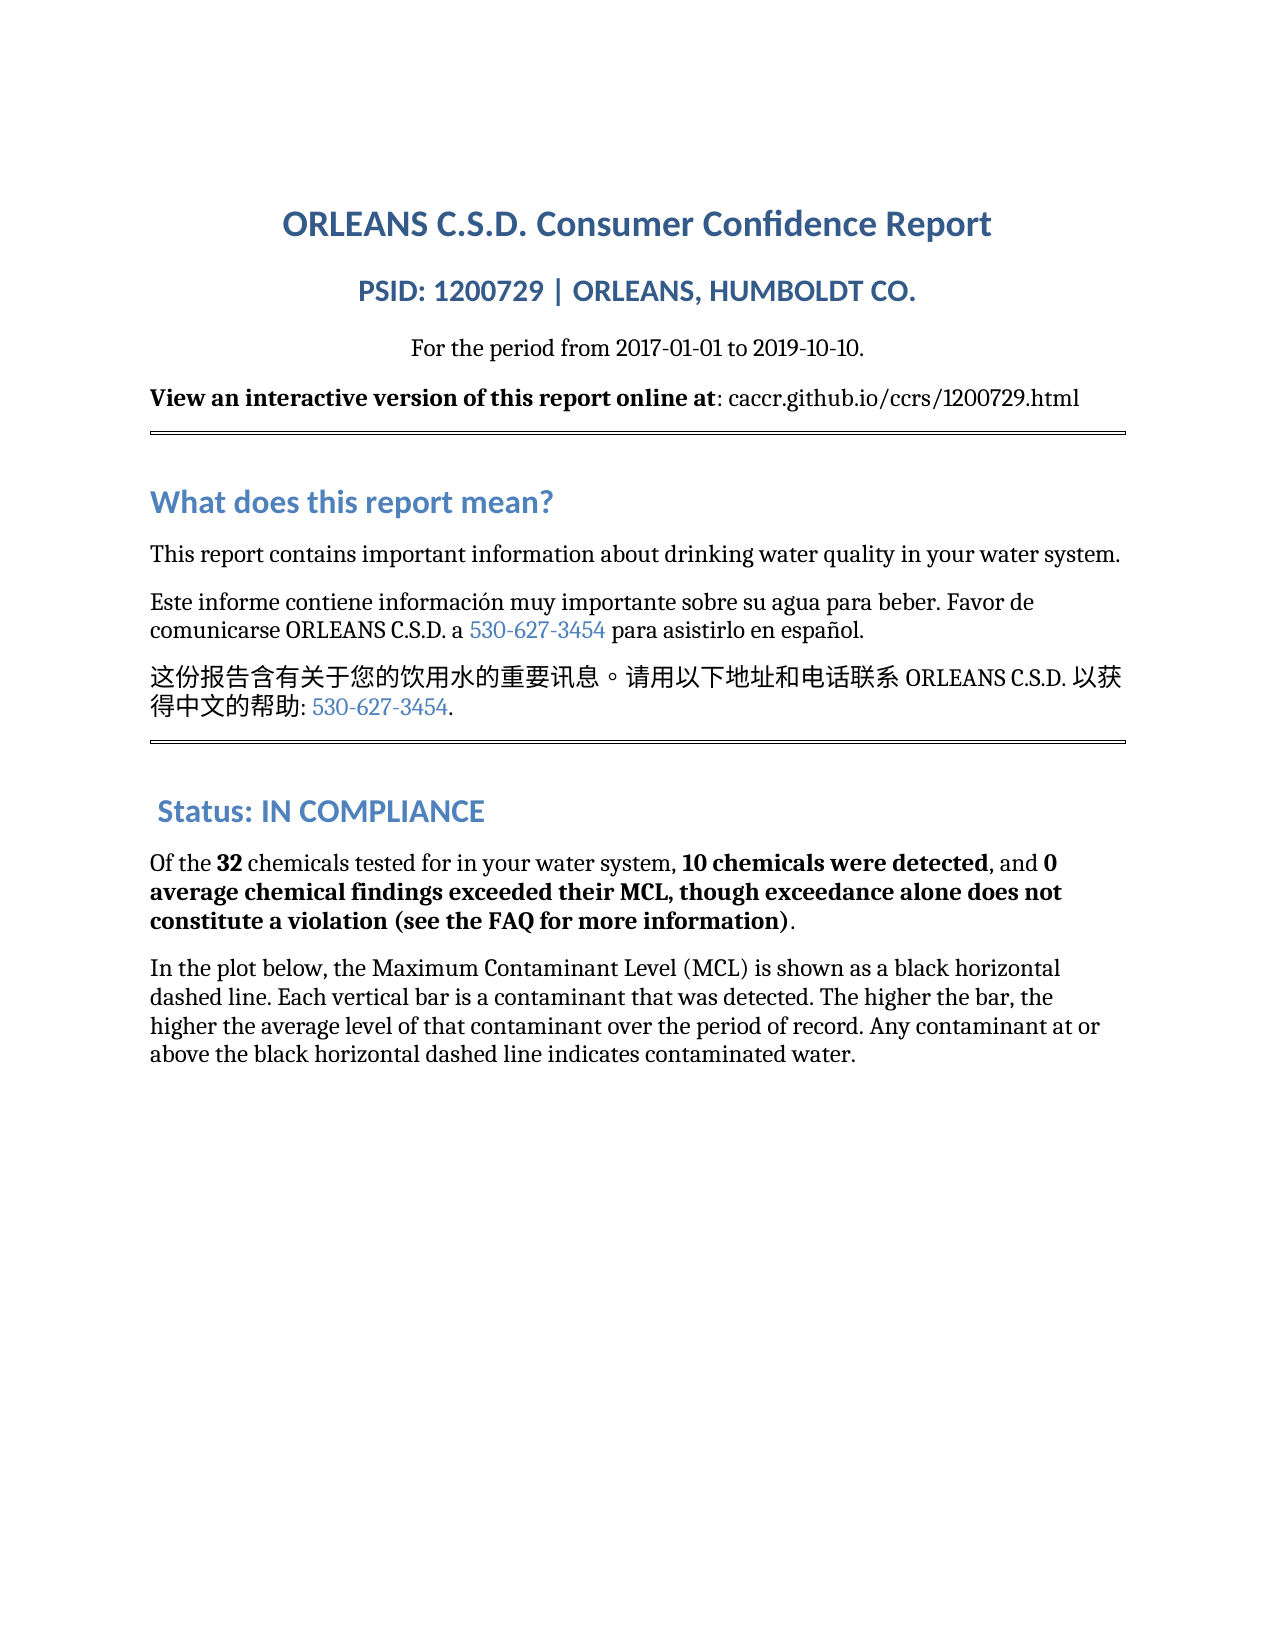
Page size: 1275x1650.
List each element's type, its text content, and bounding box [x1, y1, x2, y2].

title ORLEANS C.S.D. Consumer Confidence Report [150, 200, 1125, 246]
text View an interactive version of this report online at: caccr.github.io/ccrs/1200729.html [150, 383, 1125, 412]
subtitle PSID: 1200729 | ORLEANS, HUMBOLDT CO. [150, 271, 1125, 309]
subtitle What does this report mean? [150, 481, 1125, 521]
text For the period from 2017-01-01 to 2019-10-10. [150, 334, 1125, 363]
subtitle Status: IN COMPLIANCE [150, 790, 1125, 830]
text 这份报告含有关于您的饮用水的重要讯息。请用以下地址和电话联系 ORLEANS C.S.D. 以获得中文的帮助: 530-627-3454. [150, 664, 1125, 721]
text In the plot below, the Maximum Contaminant Level (MCL) is shown as a black horizontal dashed line. Each vertical bar is a contaminant that was detected. The higher the bar, the higher the average level of that contaminant over the period of record. Any contaminant at or above the black horizontal dashed line indicates contaminated water. [150, 954, 1125, 1069]
text Este informe contiene información muy importante sobre su agua para beber. Favor de comunicarse ORLEANS C.S.D. a 530-627-3454 para asistirlo en español. [150, 588, 1125, 645]
text This report contains important information about drinking water quality in your water system. [150, 540, 1125, 569]
text Of the 32 chemicals tested for in your water system, 10 chemicals were detected, and 0 average chemical findings exceeded their MCL, though exceedance alone does not constitute a violation (see the FAQ for more information). [150, 849, 1125, 935]
